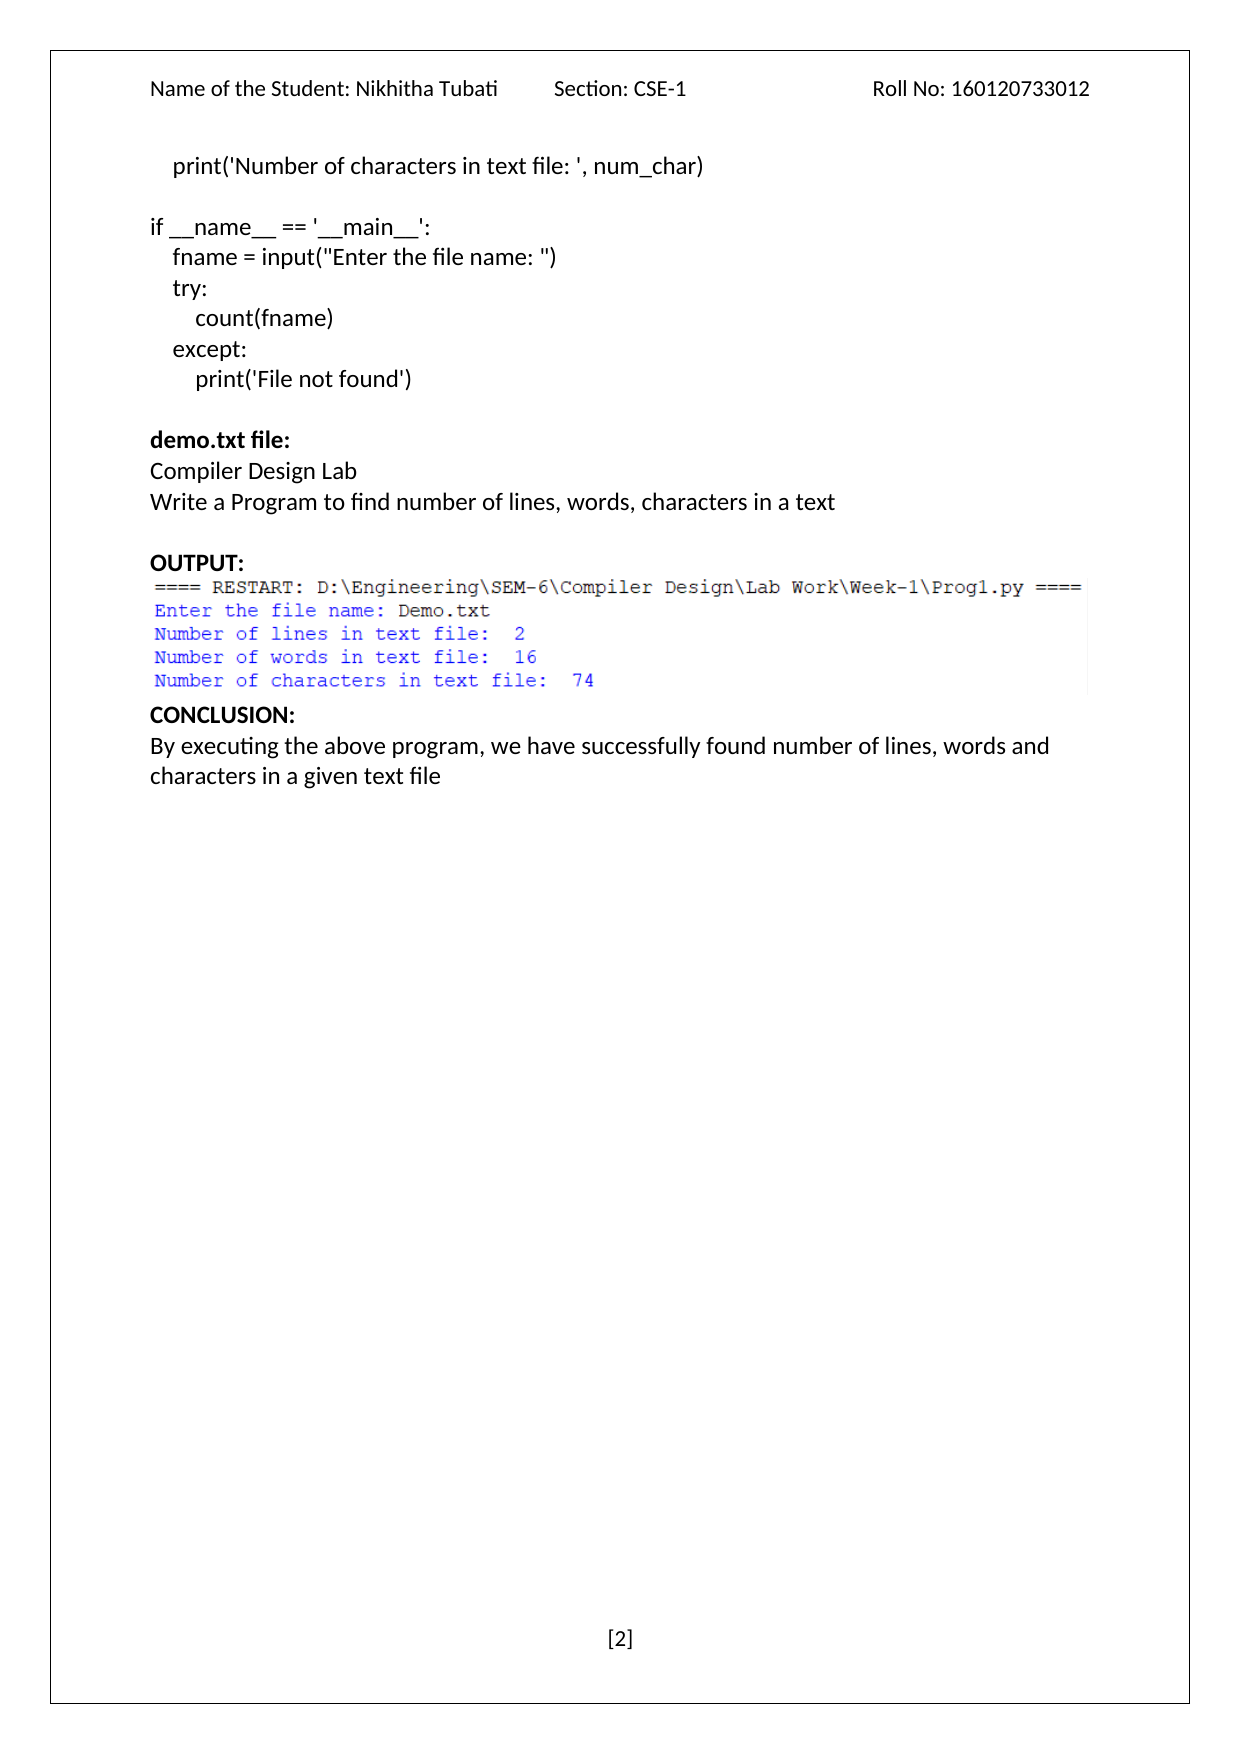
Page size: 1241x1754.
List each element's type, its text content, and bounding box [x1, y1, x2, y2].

text try: [150, 272, 1090, 303]
text print('File not found') [150, 364, 1090, 394]
text Write a Program to find number of lines, words, characters in a text [150, 486, 1090, 516]
text except: [150, 333, 1090, 364]
picture [150, 578, 1087, 694]
text demo.txt file: [150, 425, 1090, 455]
text if __name__ == '__main__': [150, 211, 1090, 242]
text fname = input("Enter the file name: ") [150, 242, 1090, 272]
text count(fname) [150, 303, 1090, 333]
text Compiler Design Lab [150, 455, 1090, 486]
text print('Number of characters in text file: ', num_char) [150, 150, 1090, 181]
